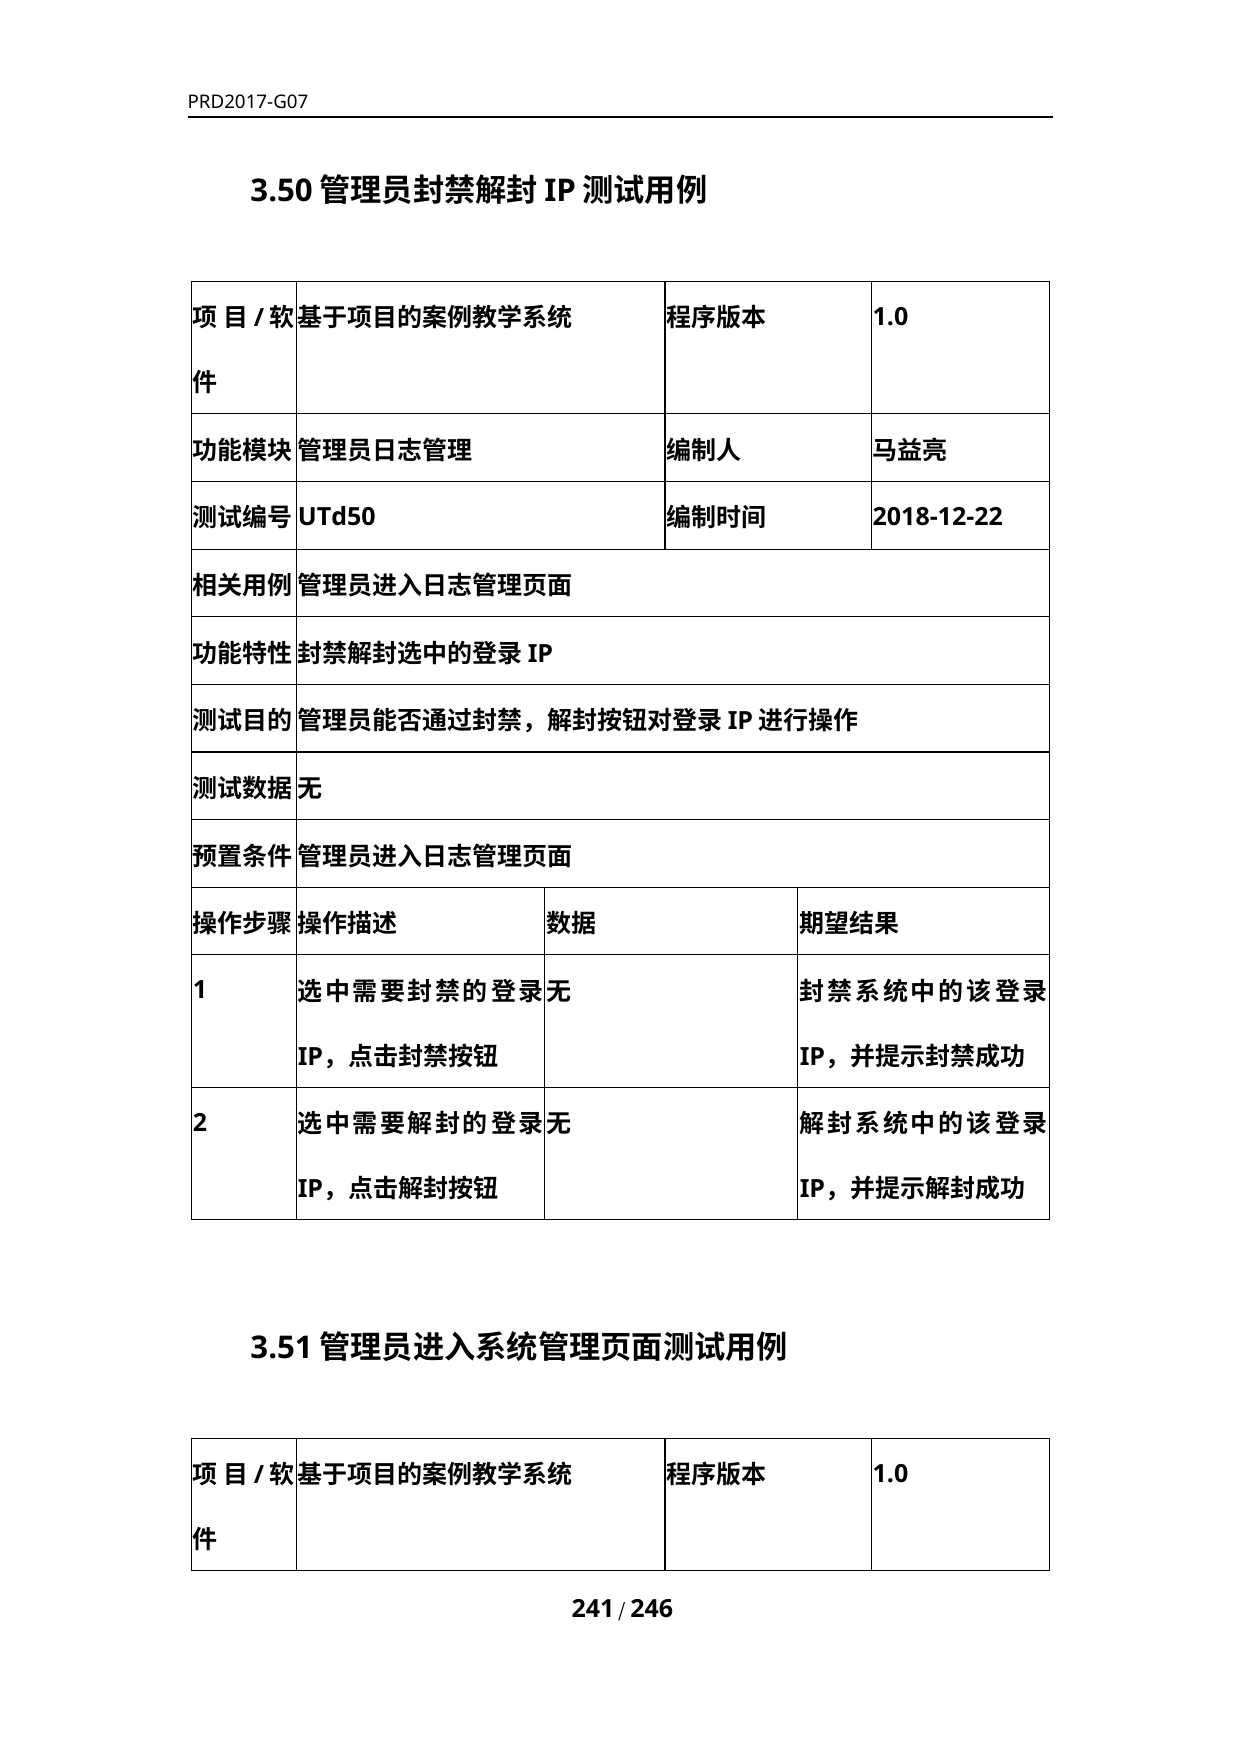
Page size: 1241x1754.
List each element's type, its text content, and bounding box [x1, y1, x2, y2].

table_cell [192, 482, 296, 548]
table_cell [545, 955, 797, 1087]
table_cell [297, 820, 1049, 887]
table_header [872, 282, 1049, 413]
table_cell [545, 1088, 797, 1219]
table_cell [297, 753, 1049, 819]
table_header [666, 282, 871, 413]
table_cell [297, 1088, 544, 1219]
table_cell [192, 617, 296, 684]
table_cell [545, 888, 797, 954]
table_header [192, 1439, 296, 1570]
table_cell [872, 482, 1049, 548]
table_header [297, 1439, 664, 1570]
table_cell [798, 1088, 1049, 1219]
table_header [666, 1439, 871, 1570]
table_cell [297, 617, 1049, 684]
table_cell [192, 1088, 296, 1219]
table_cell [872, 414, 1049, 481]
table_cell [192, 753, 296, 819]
subtitle 3.51管理员进入系统管理页面测试用例 [187, 1312, 1053, 1377]
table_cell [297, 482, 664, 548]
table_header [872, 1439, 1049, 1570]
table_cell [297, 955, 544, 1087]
subtitle 3.50管理员封禁解封IP测试用例 [187, 156, 1053, 221]
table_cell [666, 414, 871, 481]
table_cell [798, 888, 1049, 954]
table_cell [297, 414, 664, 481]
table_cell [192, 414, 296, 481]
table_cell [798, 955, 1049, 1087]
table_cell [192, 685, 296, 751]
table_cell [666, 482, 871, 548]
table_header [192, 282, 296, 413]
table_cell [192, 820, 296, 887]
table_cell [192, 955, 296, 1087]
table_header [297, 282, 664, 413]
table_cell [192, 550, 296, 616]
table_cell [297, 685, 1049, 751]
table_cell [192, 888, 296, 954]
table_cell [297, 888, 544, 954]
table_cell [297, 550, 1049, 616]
